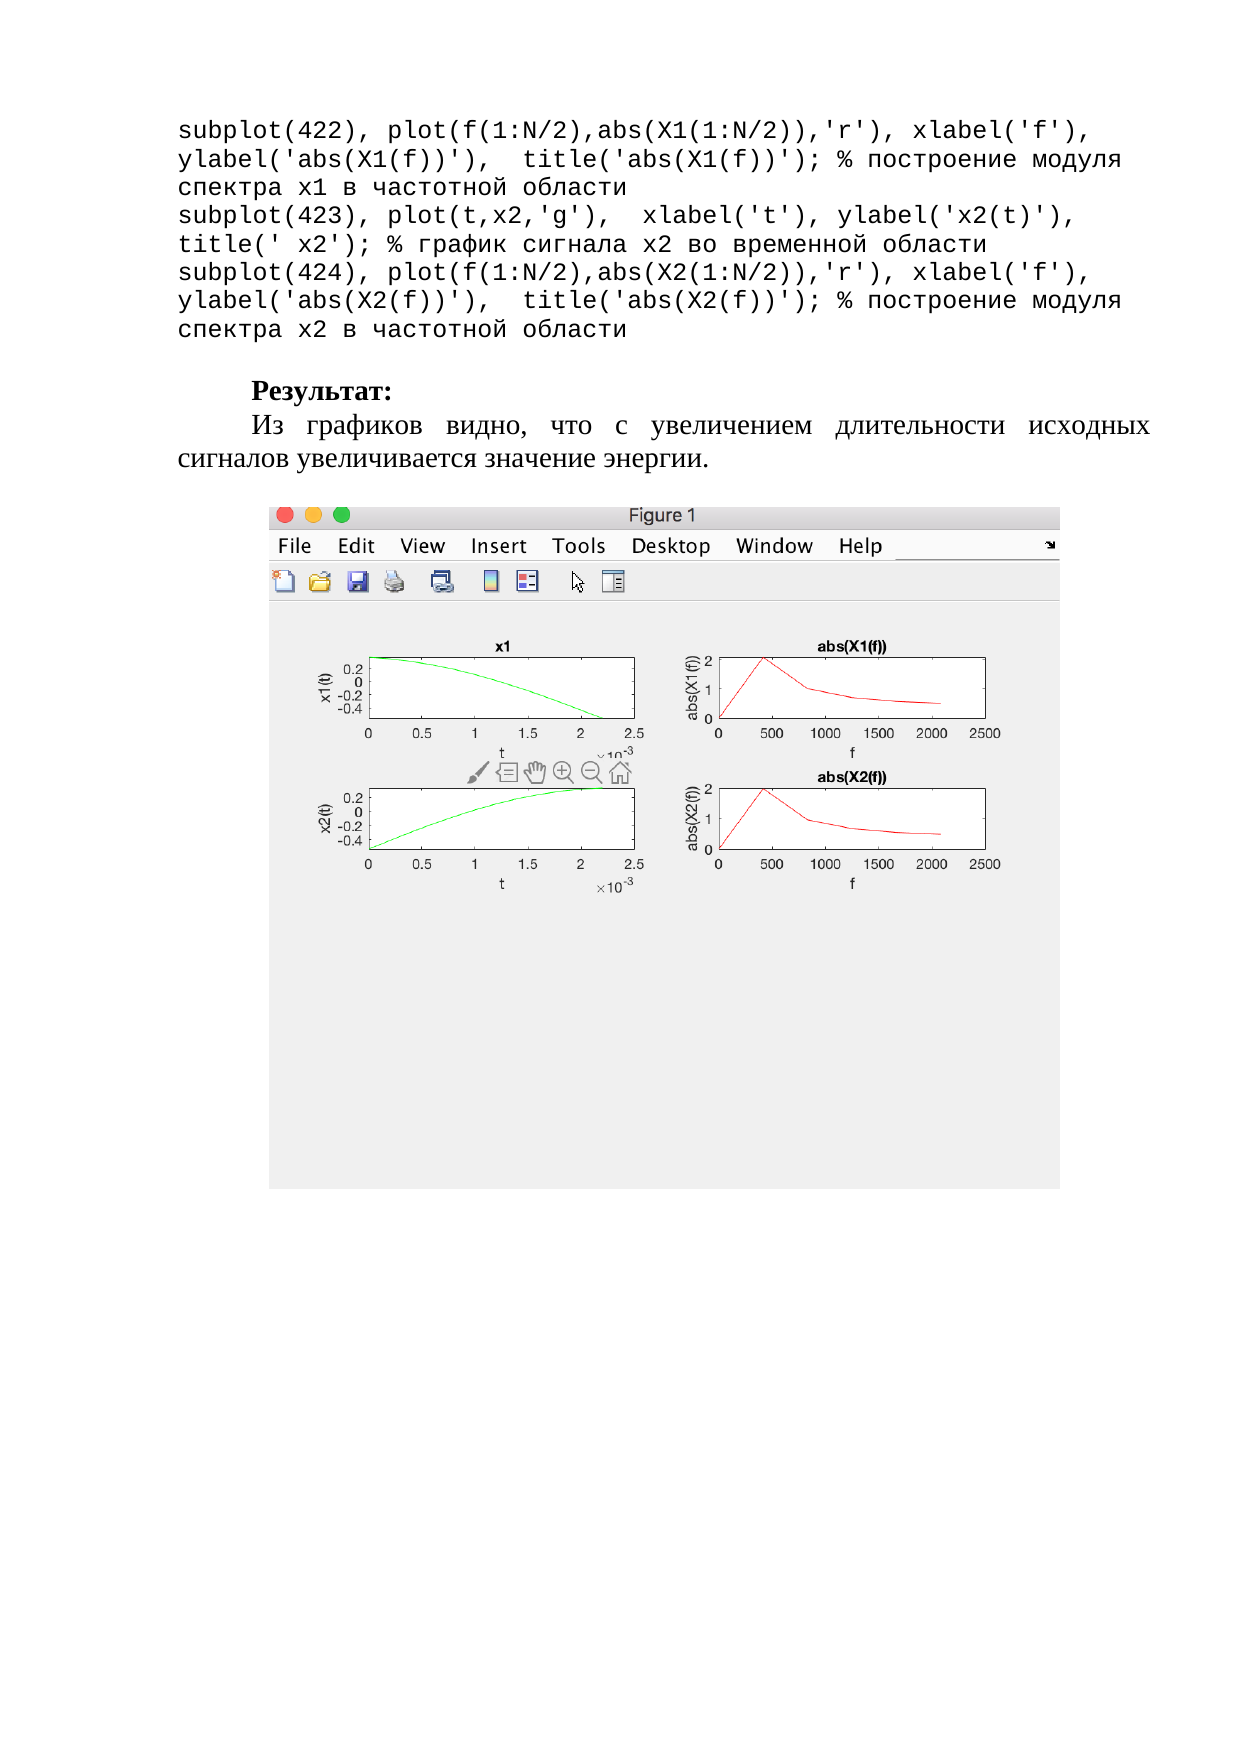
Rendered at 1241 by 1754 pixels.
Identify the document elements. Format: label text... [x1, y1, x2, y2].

text Из графиков видно, что с увеличением длительности исходных сигналов увеличивается значение энергии. [177, 407, 1152, 474]
picture [269, 507, 1060, 1189]
text subplot(422), plot(f(1:N/2),abs(X1(1:N/2)),'r'), xlabel('f'), ylabel('abs(X1(f))'), title('abs(X1(f))'); % построение модуля спектра x1 в частотной области [177, 118, 1152, 203]
text subplot(423), plot(t,x2,'g'), xlabel('t'), ylabel('x2(t)'), title(' x2'); % график сигнала x2 во временной области [177, 203, 1152, 260]
text Результат: [177, 373, 1152, 407]
text subplot(424), plot(f(1:N/2),abs(X2(1:N/2)),'r'), xlabel('f'), ylabel('abs(X2(f))'), title('abs(X2(f))'); % построение модуля спектра x2 в частотной области [177, 260, 1152, 345]
